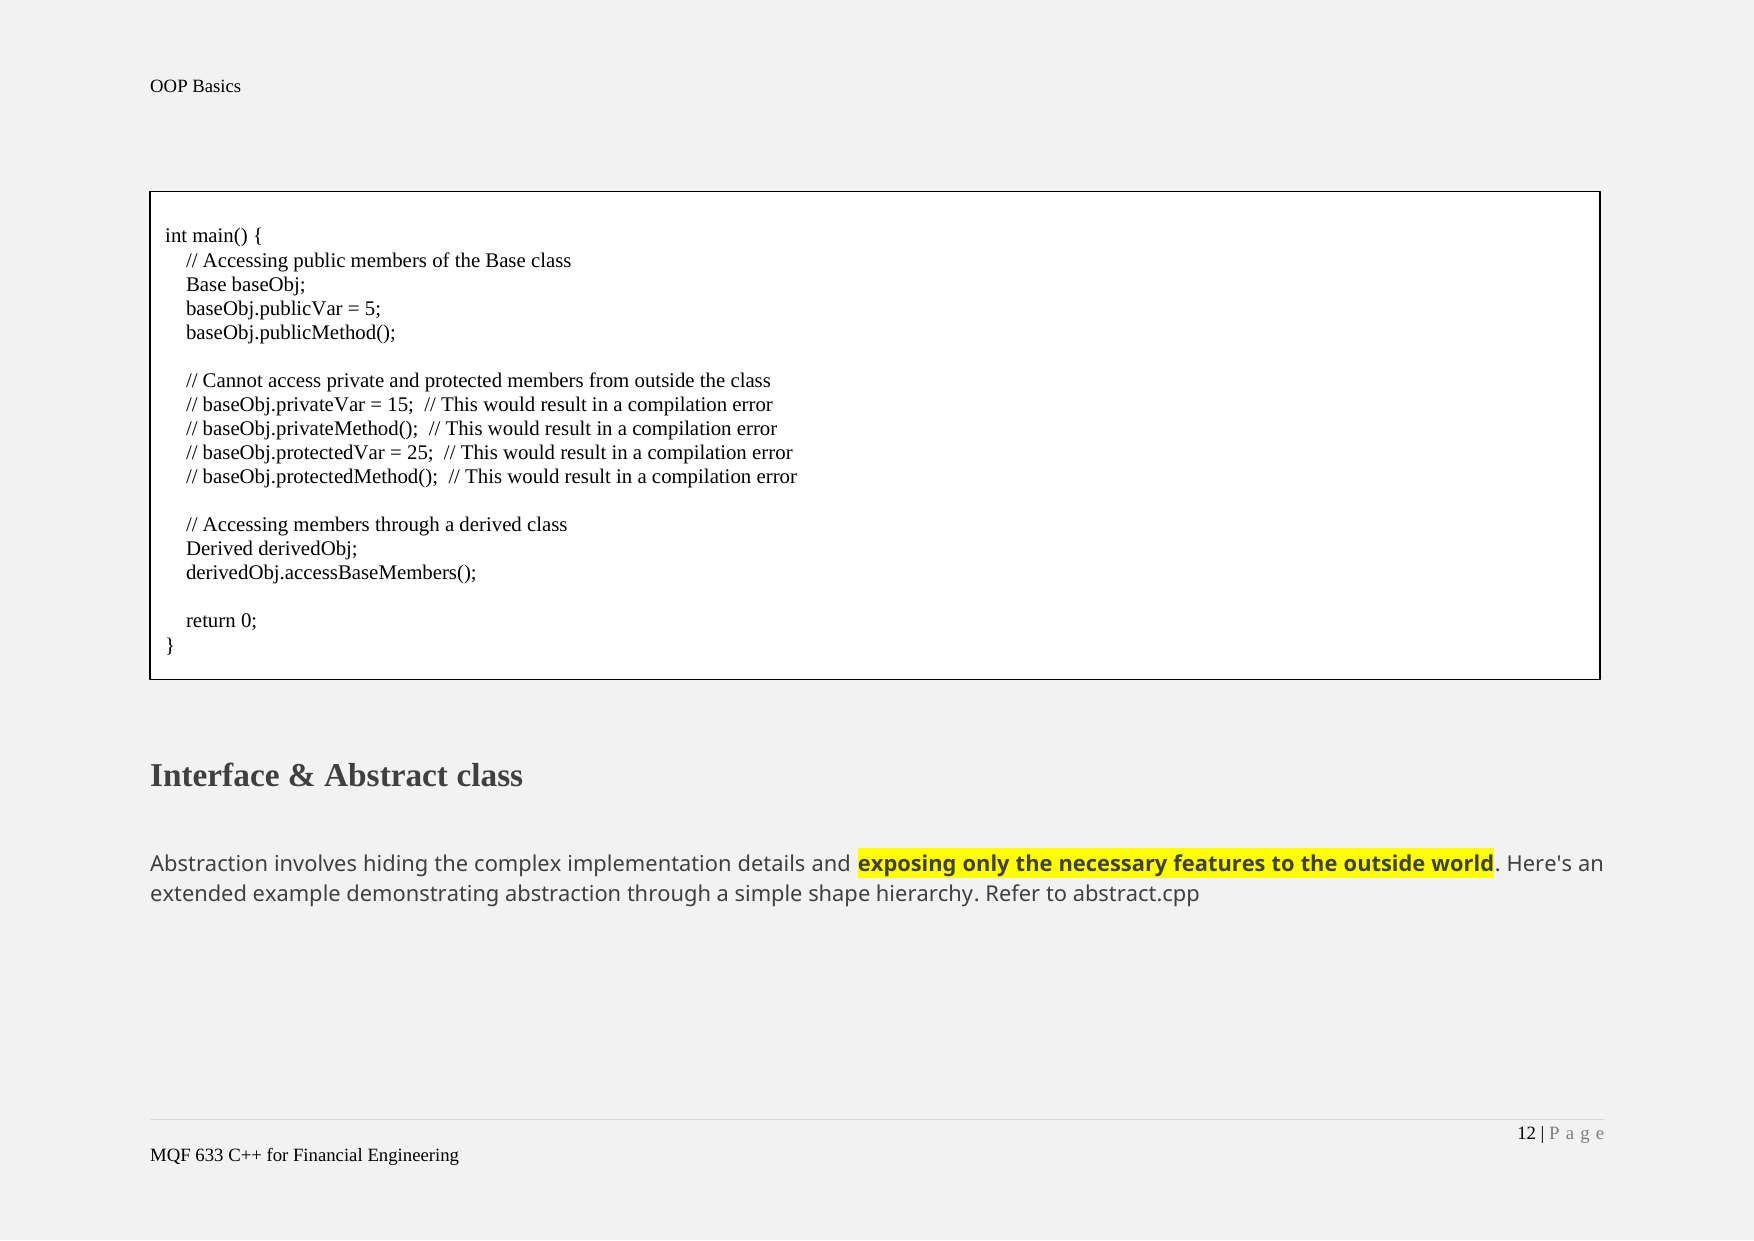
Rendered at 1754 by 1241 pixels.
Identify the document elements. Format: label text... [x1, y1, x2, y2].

subtitle Interface & Abstract class [150, 755, 1604, 793]
subtitle Abstraction involves hiding the complex implementation details and exposing only the necessary features to the outside world. Here's an extended example demonstrating abstraction through a simple shape hierarchy. Refer to abstract.cpp [150, 848, 1604, 908]
